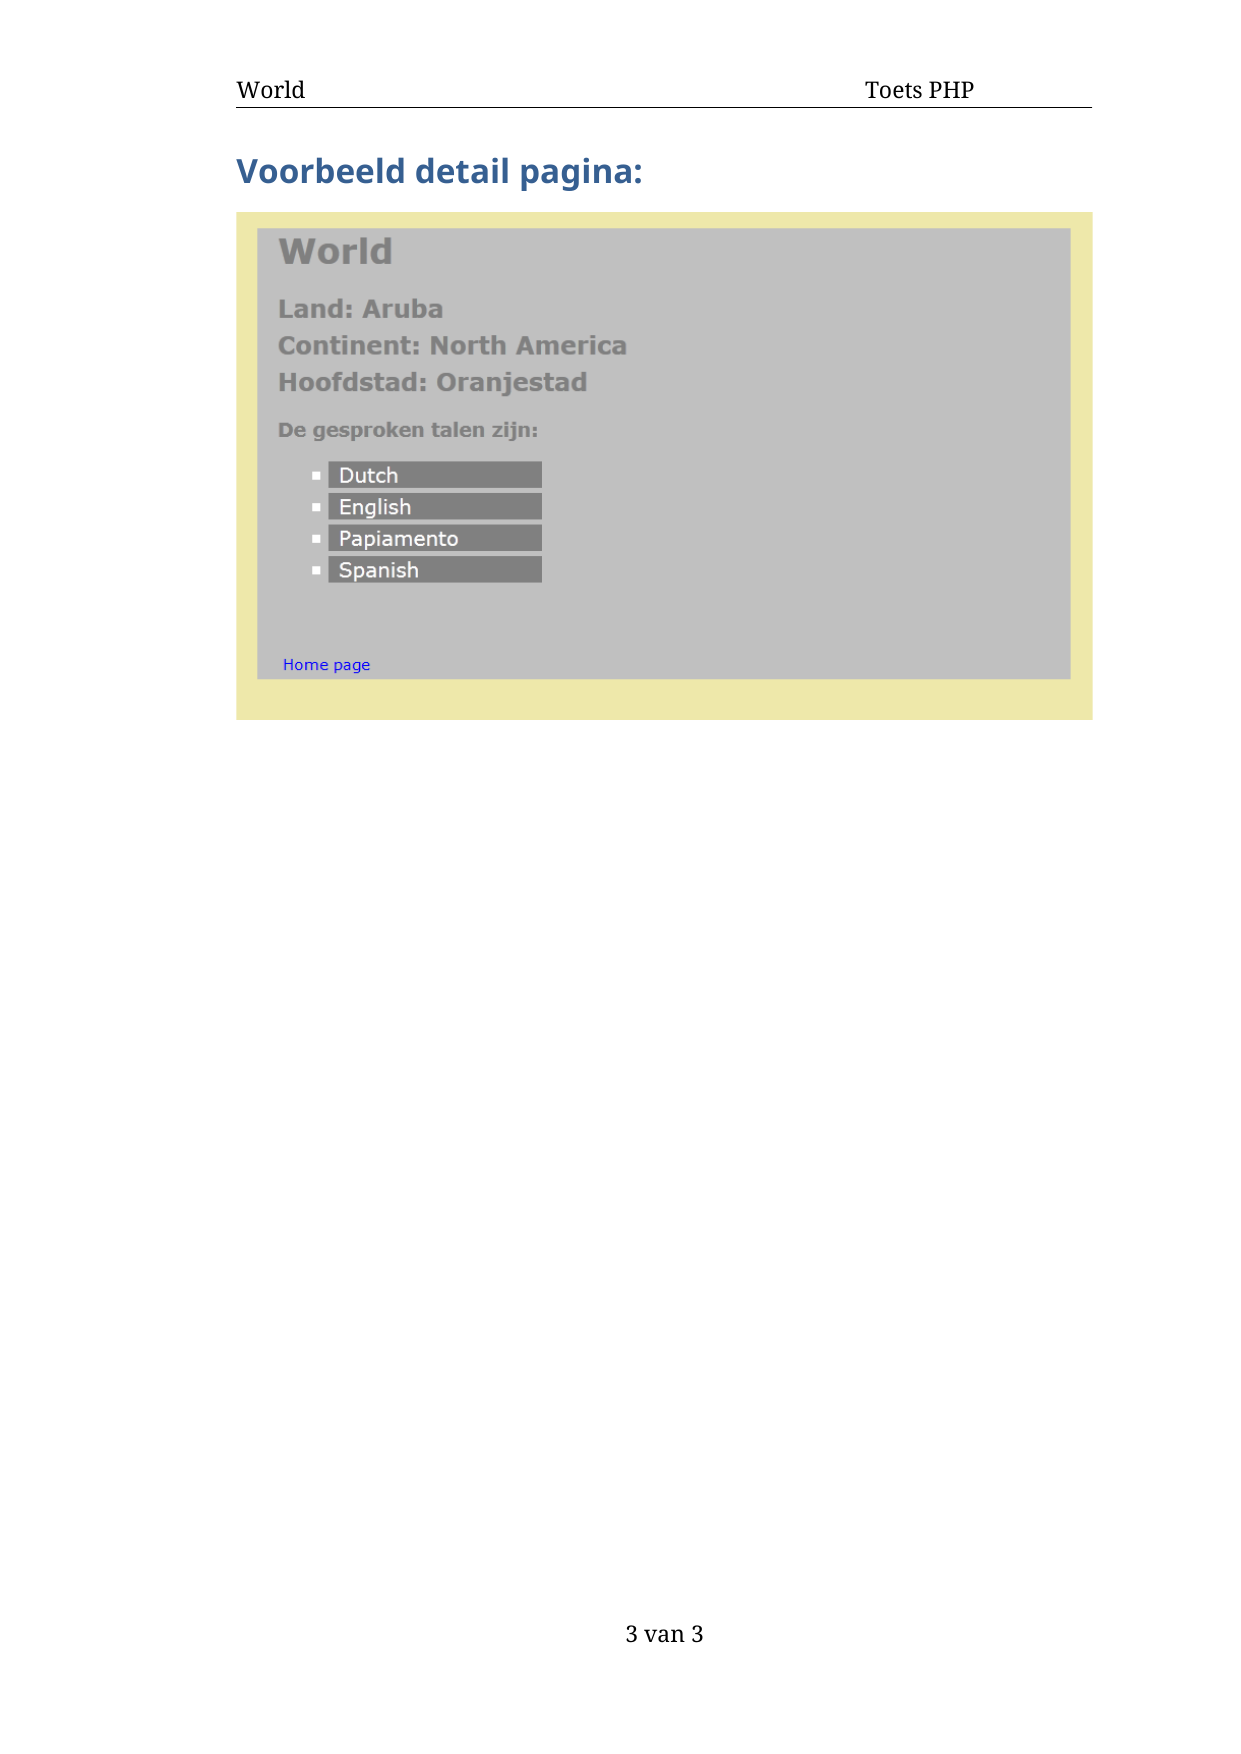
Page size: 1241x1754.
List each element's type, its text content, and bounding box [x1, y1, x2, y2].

subtitle Voorbeeld detail pagina: [236, 148, 1092, 193]
picture [236, 212, 1093, 720]
